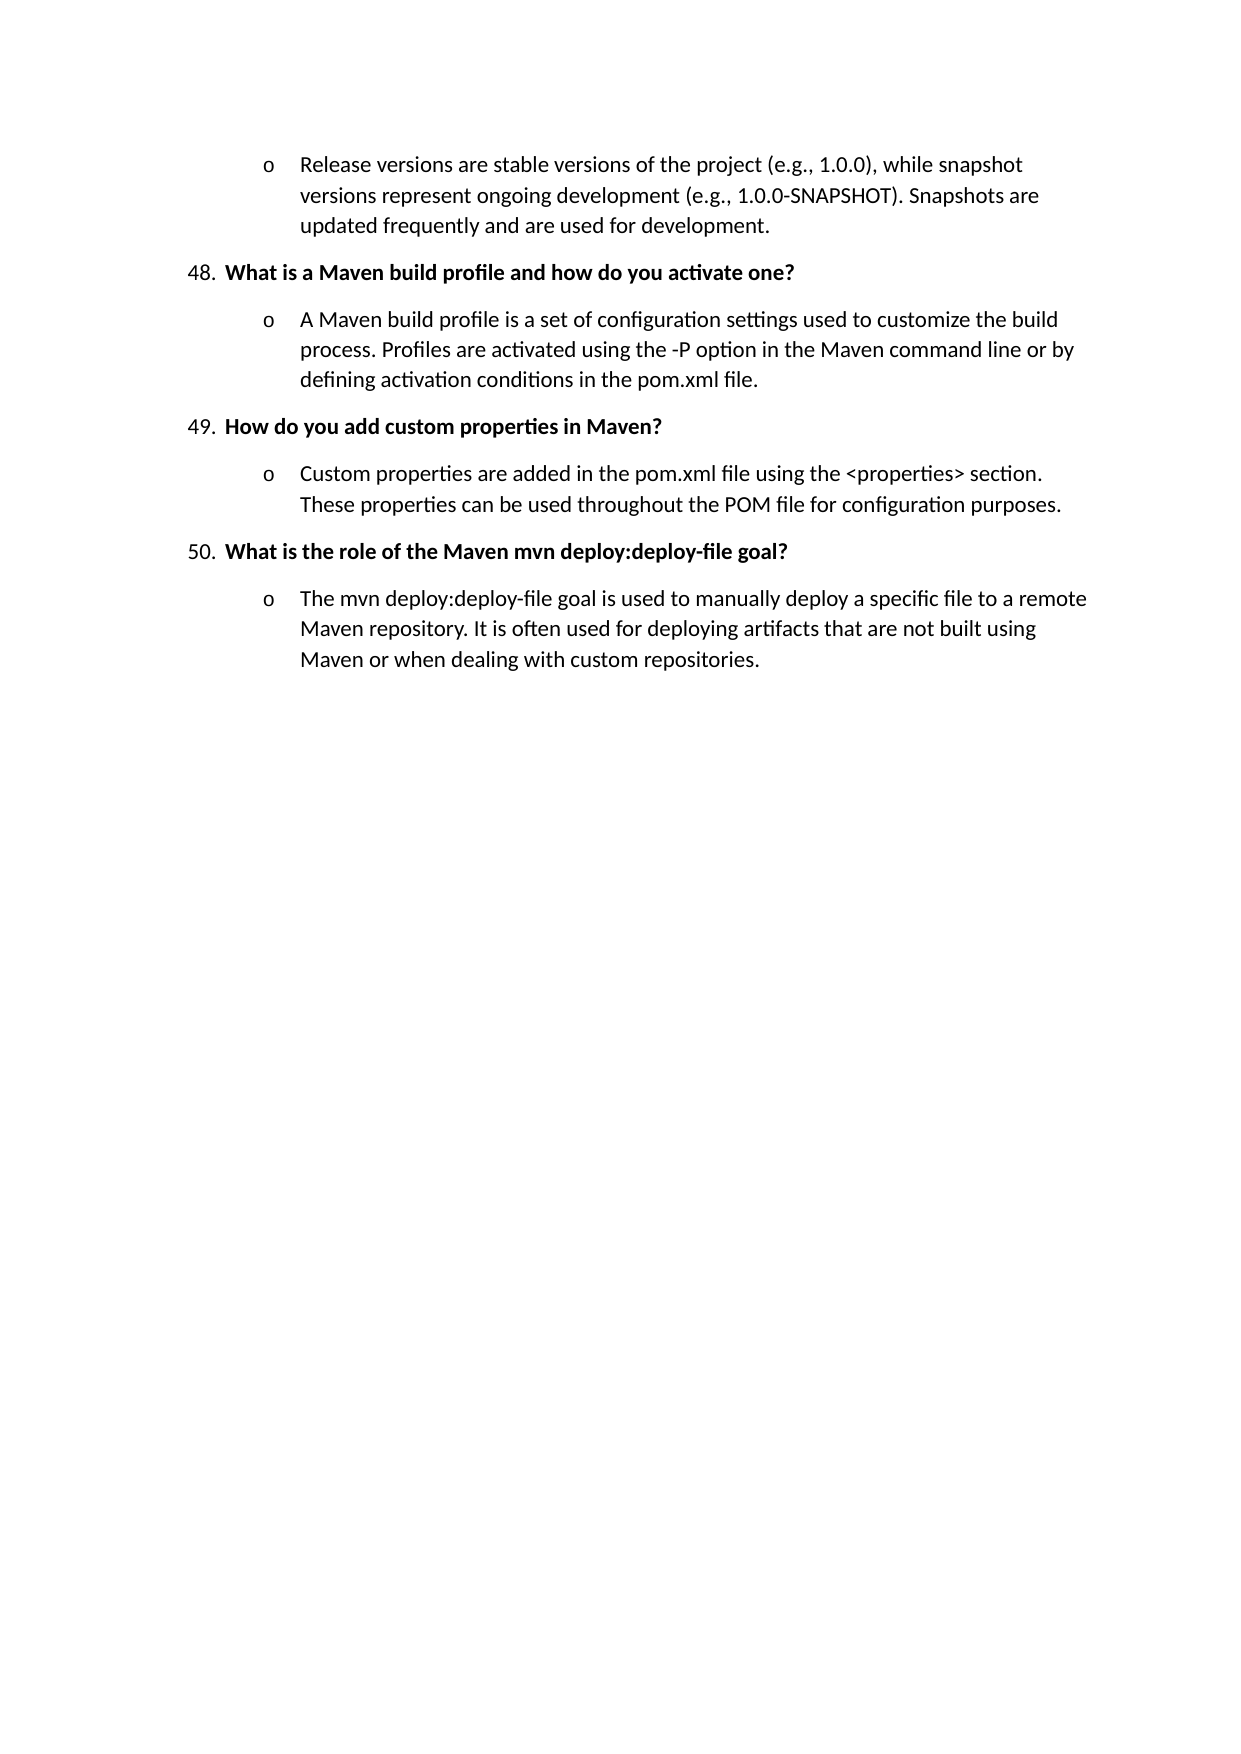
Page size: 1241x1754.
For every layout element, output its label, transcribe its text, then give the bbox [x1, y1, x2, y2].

list The mvn deploy:deploy-file goal is used to manually deploy a specific file to a remote Maven repository. It is often used for deploying artifacts that are not built using Maven or when dealing with custom repositories. [262, 584, 1090, 673]
list How do you add custom properties in Maven? [187, 412, 1090, 441]
list What is the role of the Maven mvn deploy:deploy-file goal? [187, 537, 1090, 565]
list A Maven build profile is a set of configuration settings used to customize the build process. Profiles are activated using the -P option in the Maven command line or by defining activation conditions in the pom.xml file. [262, 305, 1090, 394]
list Custom properties are added in the pom.xml file using the <properties> section. These properties can be used throughout the POM file for configuration purposes. [262, 459, 1090, 518]
list Release versions are stable versions of the project (e.g., 1.0.0), while snapshot versions represent ongoing development (e.g., 1.0.0-SNAPSHOT). Snapshots are updated frequently and are used for development. [262, 150, 1090, 239]
list What is a Maven build profile and how do you activate one? [187, 258, 1090, 286]
